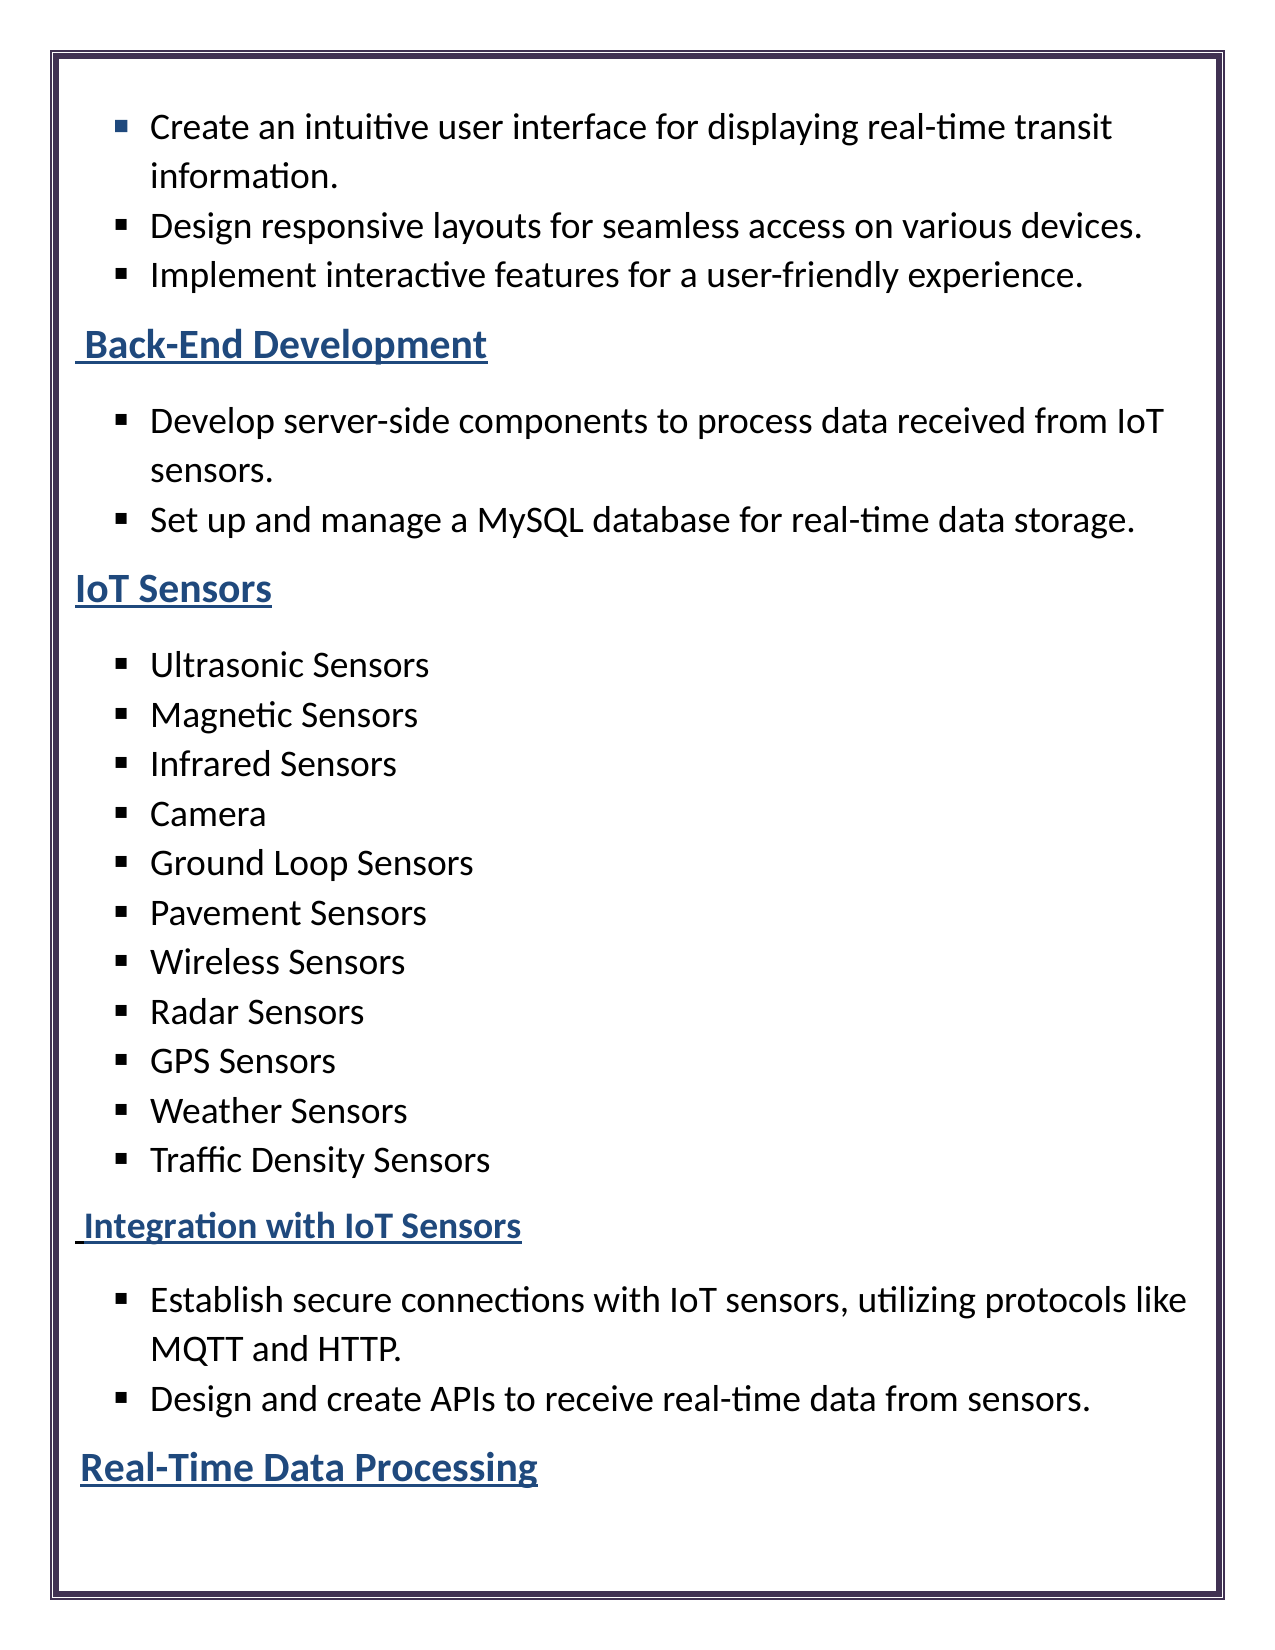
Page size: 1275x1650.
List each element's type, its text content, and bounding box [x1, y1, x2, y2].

list Ultrasonic Sensors [112, 641, 1200, 687]
list Design responsive layouts for seamless access on various devices. [112, 202, 1200, 248]
list Traffic Density Sensors [112, 1136, 1200, 1182]
list Infrared Sensors [112, 740, 1200, 786]
list Set up and manage a MySQL database for real-time data storage. [112, 496, 1200, 542]
text Back-End Development [75, 318, 1200, 368]
text IoT Sensors [75, 562, 1200, 613]
list Magnetic Sensors [112, 691, 1200, 737]
list Weather Sensors [112, 1087, 1200, 1132]
list Radar Sensors [112, 988, 1200, 1033]
list Ground Loop Sensors [112, 839, 1200, 885]
list Pavement Sensors [112, 889, 1200, 934]
list Create an intuitive user interface for displaying real-time transit information. [112, 103, 1200, 198]
list Implement interactive features for a user-friendly experience. [112, 251, 1200, 297]
list Design and create APIs to receive real-time data from sensors. [112, 1375, 1200, 1421]
list Develop server-side components to process data received from IoT sensors. [112, 397, 1200, 492]
list Wireless Sensors [112, 938, 1200, 984]
list Establish secure connections with IoT sensors, utilizing protocols like MQTT and HTTP. [112, 1276, 1200, 1371]
list Camera [112, 790, 1200, 836]
list GPS Sensors [112, 1037, 1200, 1083]
text Integration with IoT Sensors [75, 1202, 1200, 1248]
text Real-Time Data Processing [75, 1441, 1200, 1492]
